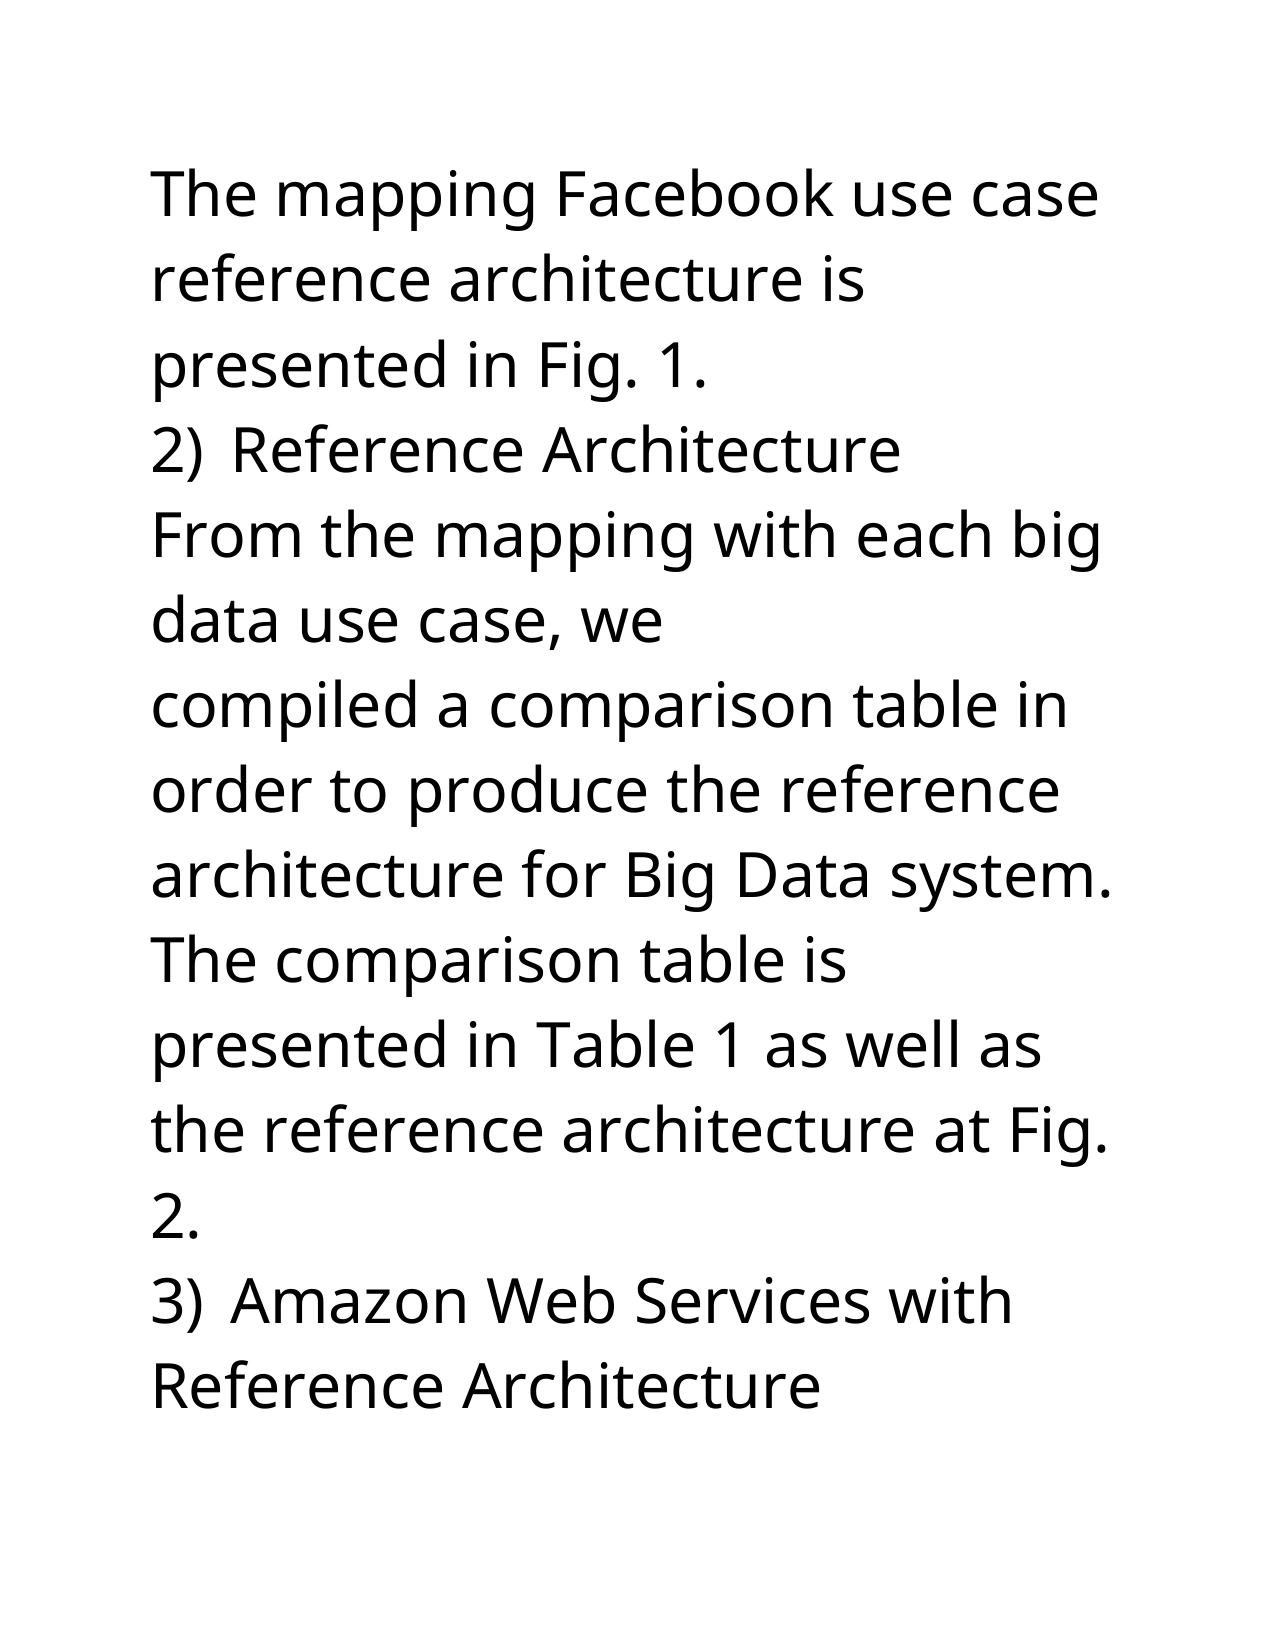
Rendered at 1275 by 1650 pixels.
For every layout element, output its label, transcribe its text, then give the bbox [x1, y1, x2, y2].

text The mapping Facebook use case reference architecture is [150, 150, 1125, 320]
text 2) Reference Architecture [150, 405, 1125, 490]
text presented in Table 1 as well as the reference architecture at Fig. [150, 1001, 1125, 1171]
text architecture for Big Data system. The comparison table is [150, 831, 1125, 1001]
text 2. [150, 1171, 1125, 1256]
text presented in Fig. 1. [150, 320, 1125, 405]
text 3) Amazon Web Services with Reference Architecture [150, 1256, 1125, 1427]
text compiled a comparison table in order to produce the reference [150, 661, 1125, 831]
text From the mapping with each big data use case, we [150, 490, 1125, 661]
